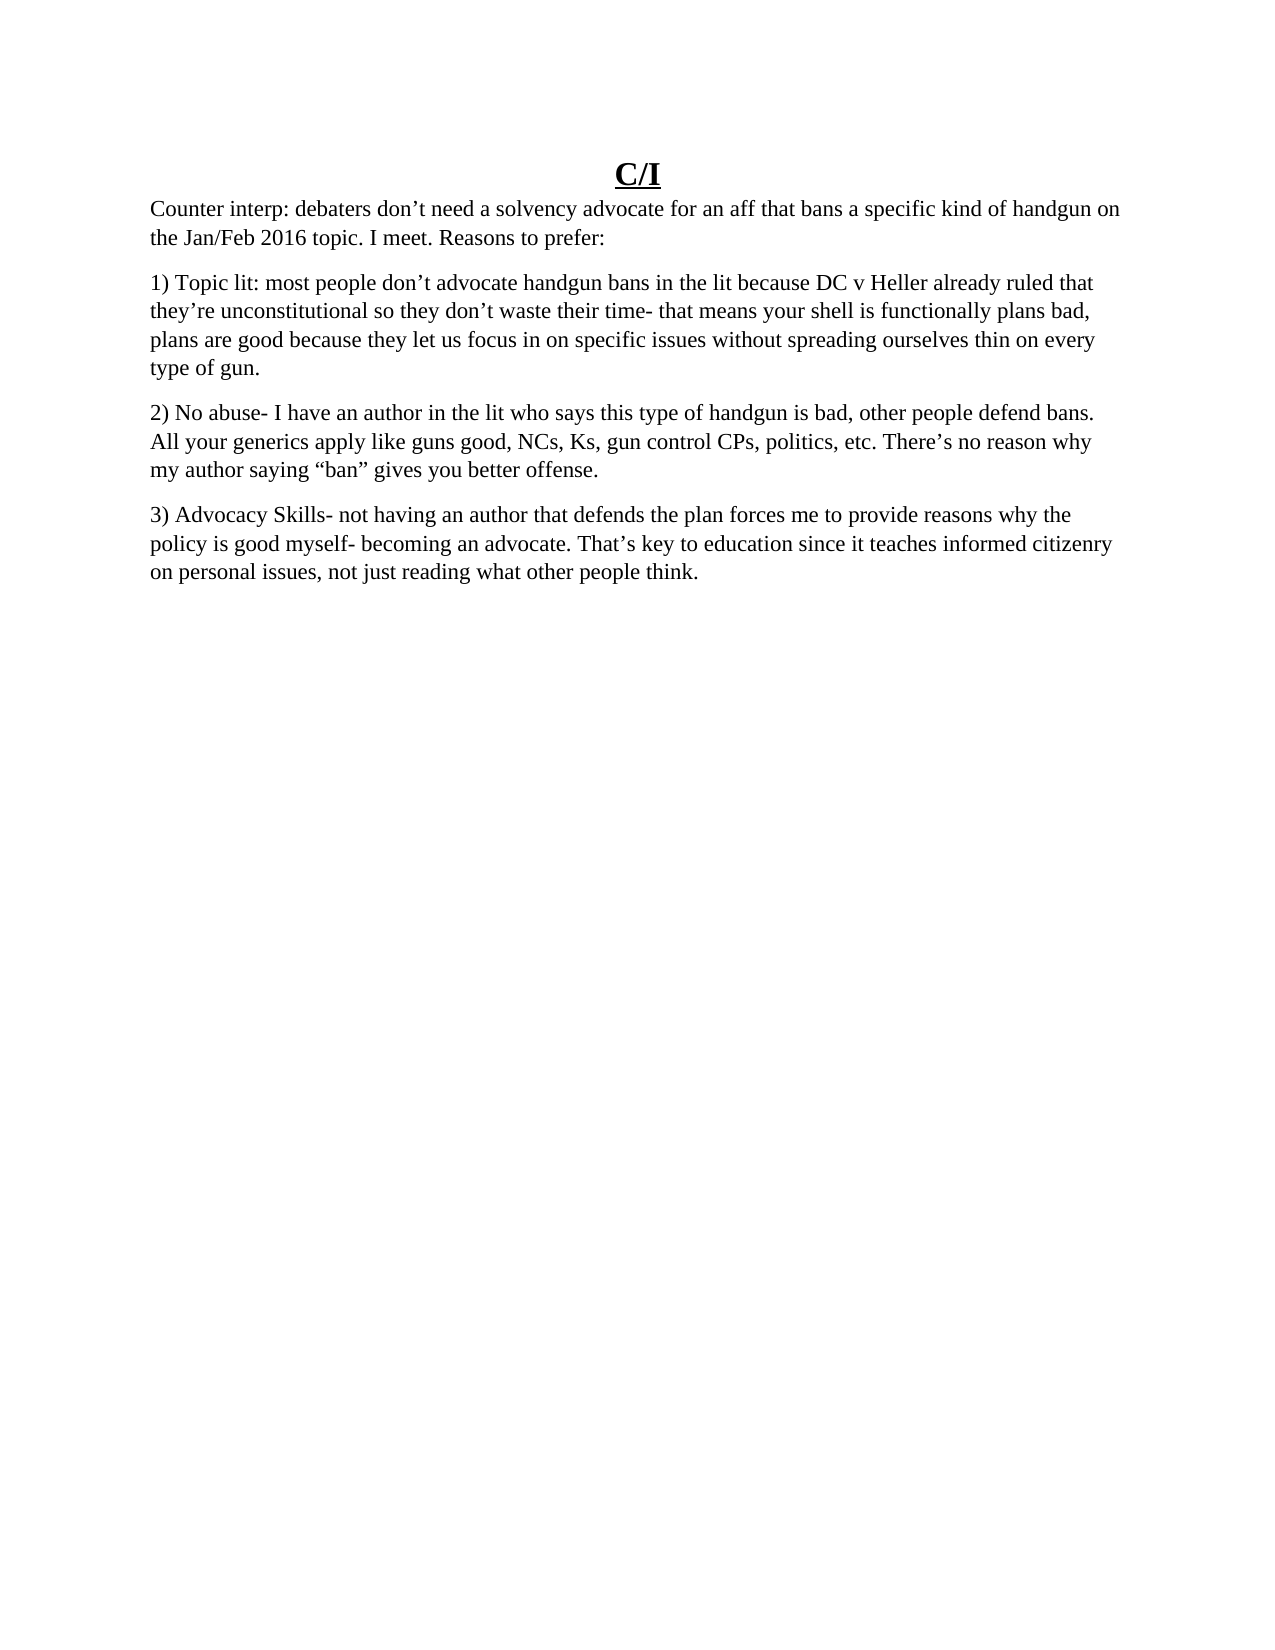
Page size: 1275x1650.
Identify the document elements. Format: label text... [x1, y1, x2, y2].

text 2) No abuse- I have an author in the lit who says this type of handgun is bad, other people defend bans. All your generics apply like guns good, NCs, Ks, gun control CPs, politics, etc. There’s no reason why my author saying “ban” gives you better offense. [150, 399, 1125, 483]
text 1) Topic lit: most people don’t advocate handgun bans in the lit because DC v Heller already ruled that they’re unconstitutional so they don’t waste their time- that means your shell is functionally plans bad, plans are good because they let us focus in on specific issues without spreading ourselves thin on every type of gun. [150, 269, 1125, 381]
text Counter interp: debaters don’t need a solvency advocate for an aff that bans a specific kind of handgun on the Jan/Feb 2016 topic. I meet. Reasons to prefer: [150, 196, 1125, 250]
text 3) Advocacy Skills- not having an author that defends the plan forces me to provide reasons why the policy is good myself- becoming an advocate. That’s key to education since it teaches informed citizenry on personal issues, not just reading what other people think. [150, 501, 1125, 585]
subtitle C/I [150, 154, 1125, 192]
